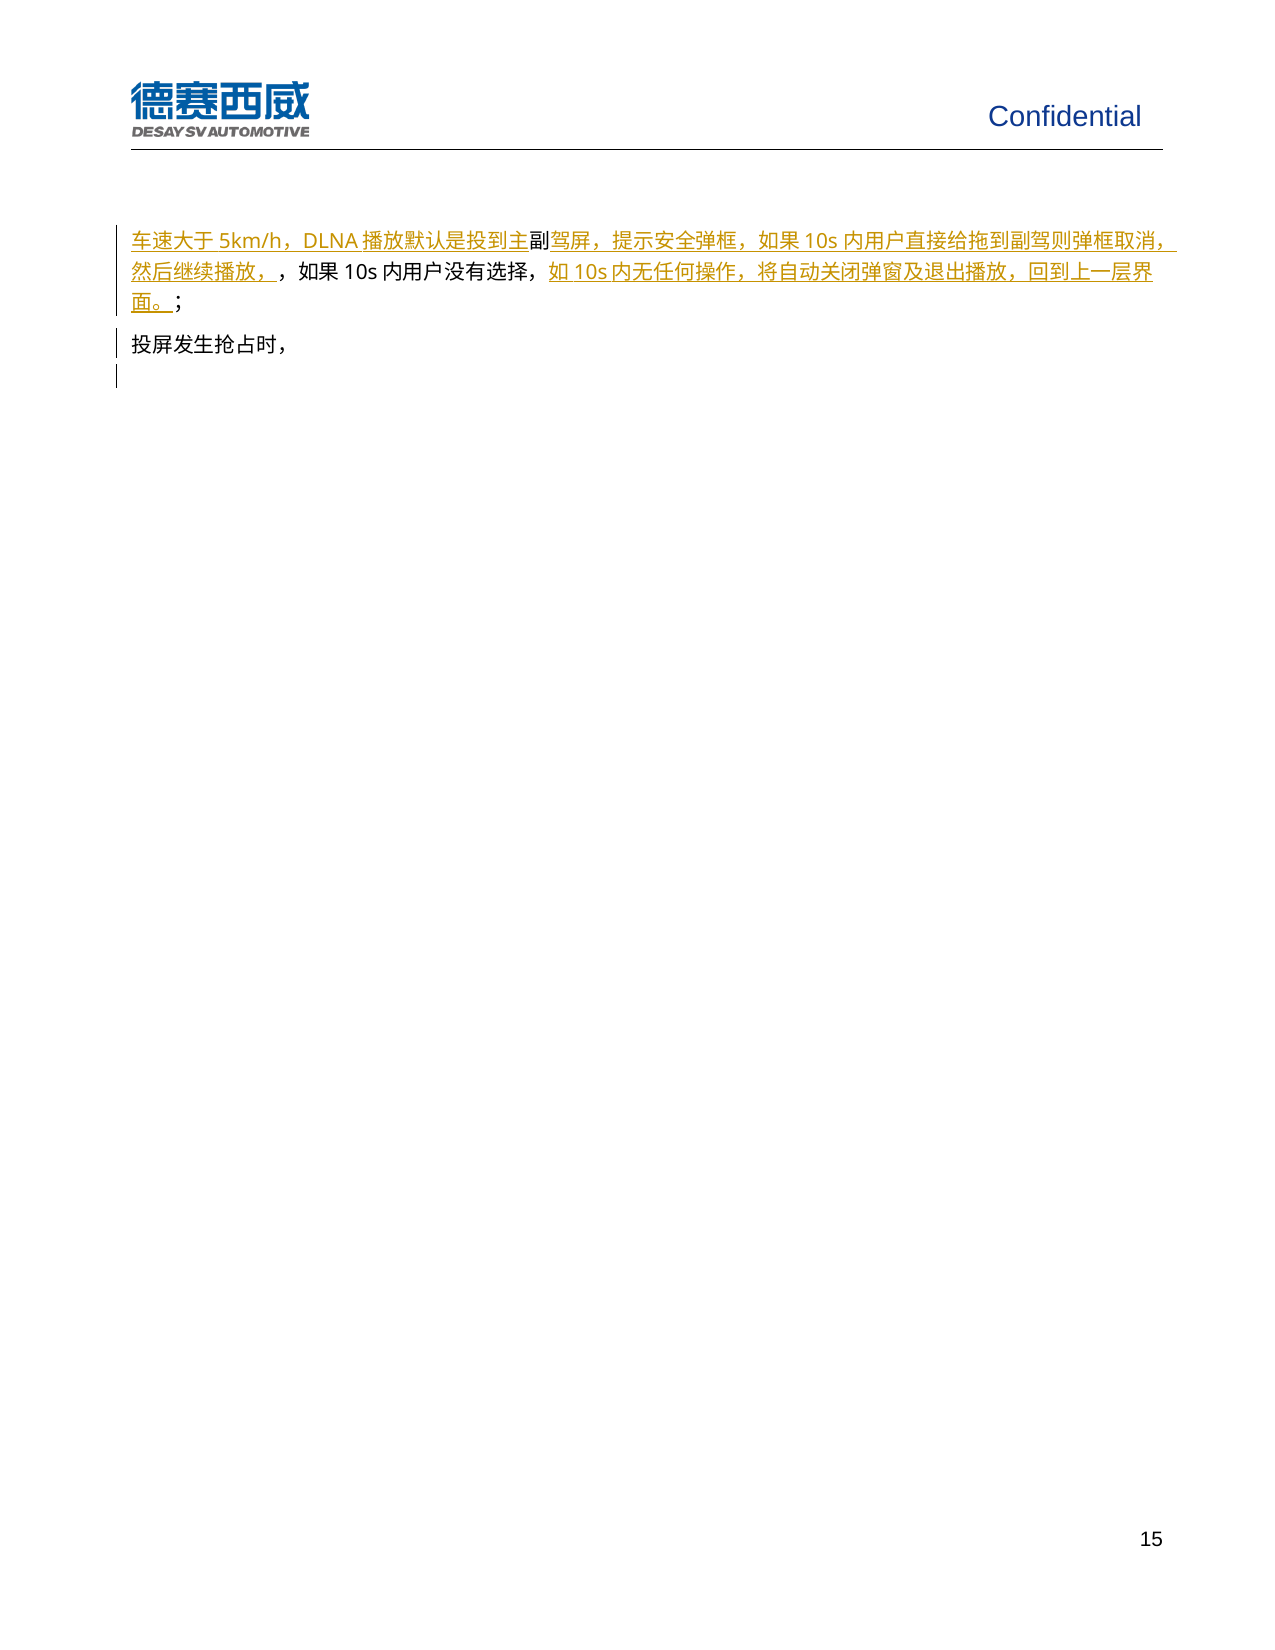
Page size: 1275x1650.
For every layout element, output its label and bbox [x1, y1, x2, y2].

picture [131, 81, 310, 137]
